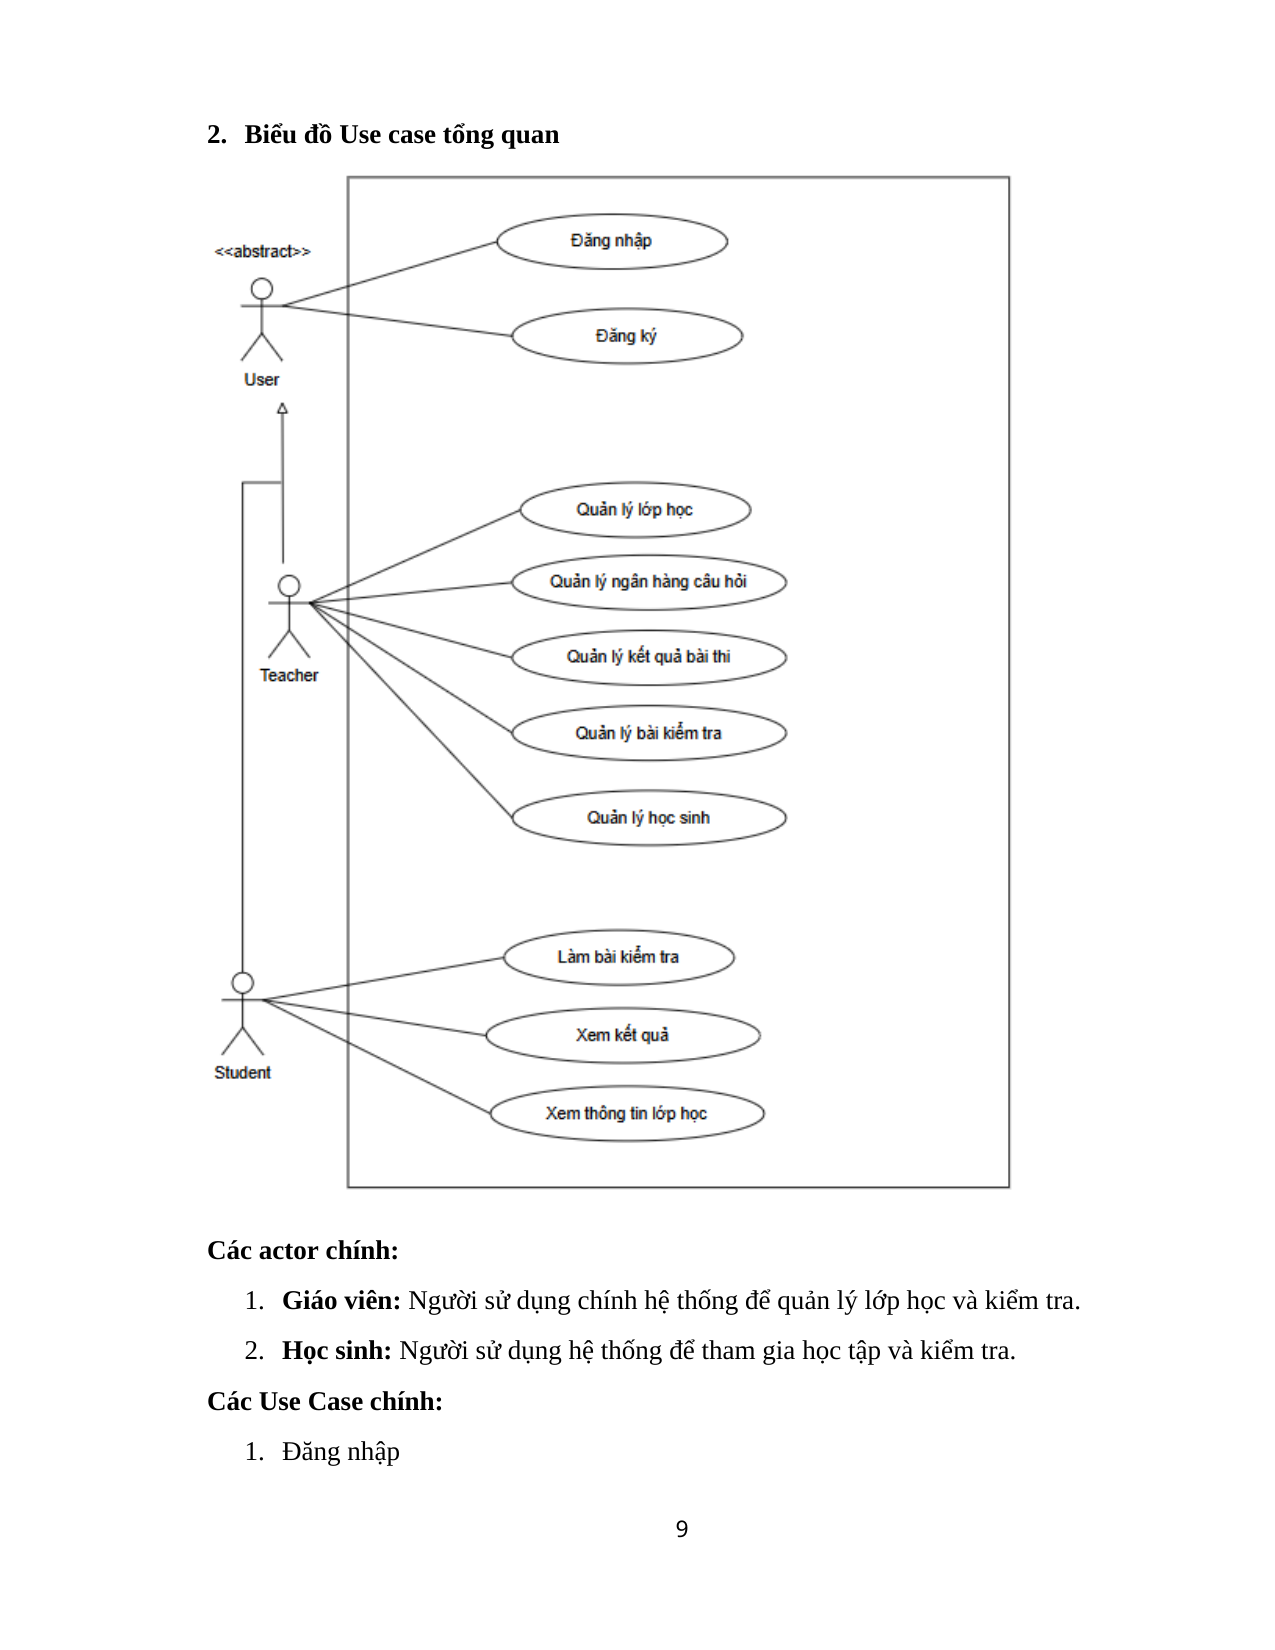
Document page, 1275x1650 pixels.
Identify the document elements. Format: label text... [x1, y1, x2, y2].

subtitle Biểu đồ Use case tổng quan [207, 118, 1157, 149]
text Các actor chính: [207, 1234, 1157, 1265]
list Học sinh: Người sử dụng hệ thống để tham gia học tập và kiểm tra. [244, 1334, 1157, 1366]
list Giáo viên: Người sử dụng chính hệ thống để quản lý lớp học và kiểm tra. [244, 1284, 1157, 1315]
list Đăng nhập [244, 1435, 1157, 1466]
text Các Use Case chính: [207, 1384, 1157, 1416]
picture [206, 160, 1079, 1215]
